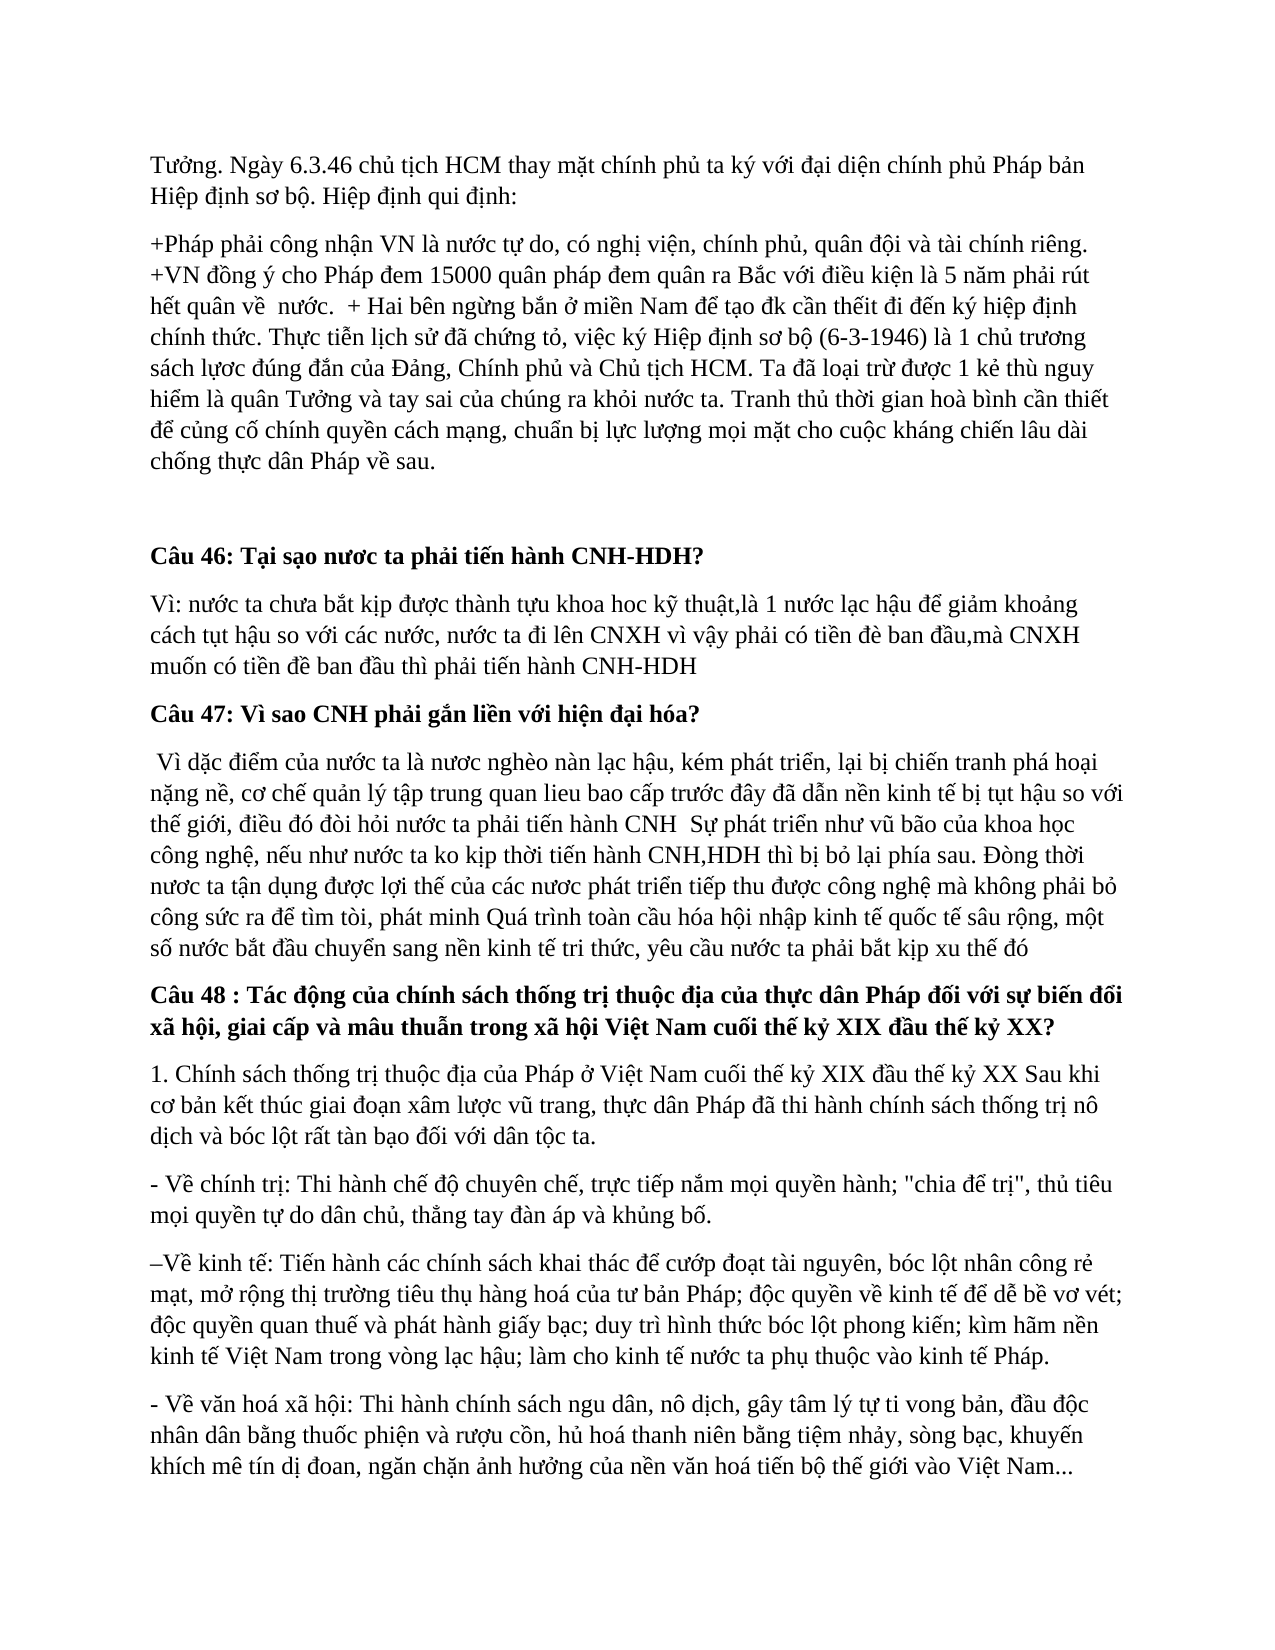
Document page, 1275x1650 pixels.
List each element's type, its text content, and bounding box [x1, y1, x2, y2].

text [150, 150, 1125, 210]
text +Pháp phải công nhận VN là nước tự do, có nghị viện, chính phủ, quân đội và tài chính riêng. +VN đồng ý cho Pháp đem 15000 quân pháp đem quân ra Bắc với điều kiện là 5 năm phải rút hết quân về nước. + Hai bên ngừng bắn ở miền Nam để tạo đk cần thếit đi đến ký hiệp định chính thức. Thực tiễn lịch sử đã chứng tỏ, việc ký Hiệp định sơ bộ (6-3-1946) là 1 chủ trương sách lựơc đúng đắn của Đảng, Chính phủ và Chủ tịch HCM. Ta đã loại trừ được 1 kẻ thù nguy hiểm là quân Tưởng và tay sai của chúng ra khỏi nước ta. Tranh thủ thời gian hoà bình cần thiết để củng cố chính quyền cách mạng, chuẩn bị lực lượng mọi mặt cho cuộc kháng chiến lâu dài chống thực dân Pháp về sau. [150, 229, 1125, 475]
text - Về chính trị: Thi hành chế độ chuyên chế, trực tiếp nắm mọi quyền hành; "chia để trị", thủ tiêu mọi quyền tự do dân chủ, thẳng tay đàn áp và khủng bố. [150, 1169, 1125, 1229]
text Câu 47: Vì sao CNH phải gắn liền với hiện đại hóa? [150, 699, 1125, 728]
text Vì: nước ta chưa bắt kịp được thành tựu khoa hoc kỹ thuật,là 1 nước lạc hậu để giảm khoảng cách tụt hậu so với các nước, nước ta đi lên CNXH vì vậy phải có tiền đè ban đầu,mà CNXH muốn có tiền đề ban đầu thì phải tiến hành CNH-HDH [150, 589, 1125, 680]
text - Về văn hoá xã hội: Thi hành chính sách ngu dân, nô dịch, gây tâm lý tự ti vong bản, đầu độc nhân dân bằng thuốc phiện và rượu cồn, hủ hoá thanh niên bằng tiệm nhảy, sòng bạc, khuyến khích mê tín dị đoan, ngăn chặn ảnh hưởng của nền văn hoá tiến bộ thế giới vào Việt Nam... [150, 1389, 1125, 1479]
text Câu 48 : Tác động của chính sách thống trị thuộc địa của thực dân Pháp đối với sự biến đổi xã hội, giai cấp và mâu thuẫn trong xã hội Việt Nam cuối thế kỷ XIX đầu thế kỷ XX? [150, 981, 1125, 1040]
text Vì dặc điểm của nước ta là nươc nghèo nàn lạc hậu, kém phát triển, lại bị chiến tranh phá hoại nặng nề, cơ chế quản lý tập trung quan lieu bao cấp trước đây đã dẫn nền kinh tế bị tụt hậu so với thế giới, điều đó đòi hỏi nước ta phải tiến hành CNH Sự phát triển như vũ bão của khoa học công nghệ, nếu như nước ta ko kịp thời tiến hành CNH,HDH thì bị bỏ lại phía sau. Đòng thời nươc ta tận dụng được lợi thế của các nươc phát triển tiếp thu được công nghệ mà không phải bỏ công sức ra để tìm tòi, phát minh Quá trình toàn cầu hóa hội nhập kinh tế quốc tế sâu rộng, một số nước bắt đầu chuyển sang nền kinh tế tri thức, yêu cầu nước ta phải bắt kịp xu thế đó [150, 747, 1125, 962]
text –Về kinh tế: Tiến hành các chính sách khai thác để cướp đoạt tài nguyên, bóc lột nhân công rẻ mạt, mở rộng thị trường tiêu thụ hàng hoá của tư bản Pháp; độc quyền về kinh tế để dễ bề vơ vét; độc quyền quan thuế và phát hành giấy bạc; duy trì hình thức bóc lột phong kiến; kìm hãm nền kinh tế Việt Nam trong vòng lạc hậu; làm cho kinh tế nước ta phụ thuộc vào kinh tế Pháp. [150, 1248, 1125, 1370]
text 1. Chính sách thống trị thuộc địa của Pháp ở Việt Nam cuối thế kỷ XIX đầu thế kỷ XX Sau khi cơ bản kết thúc giai đoạn xâm lược vũ trang, thực dân Pháp đã thi hành chính sách thống trị nô dịch và bóc lột rất tàn bạo đối với dân tộc ta. [150, 1059, 1125, 1150]
text Câu 46: Tại sạo nươc ta phải tiến hành CNH-HDH? [150, 541, 1125, 570]
